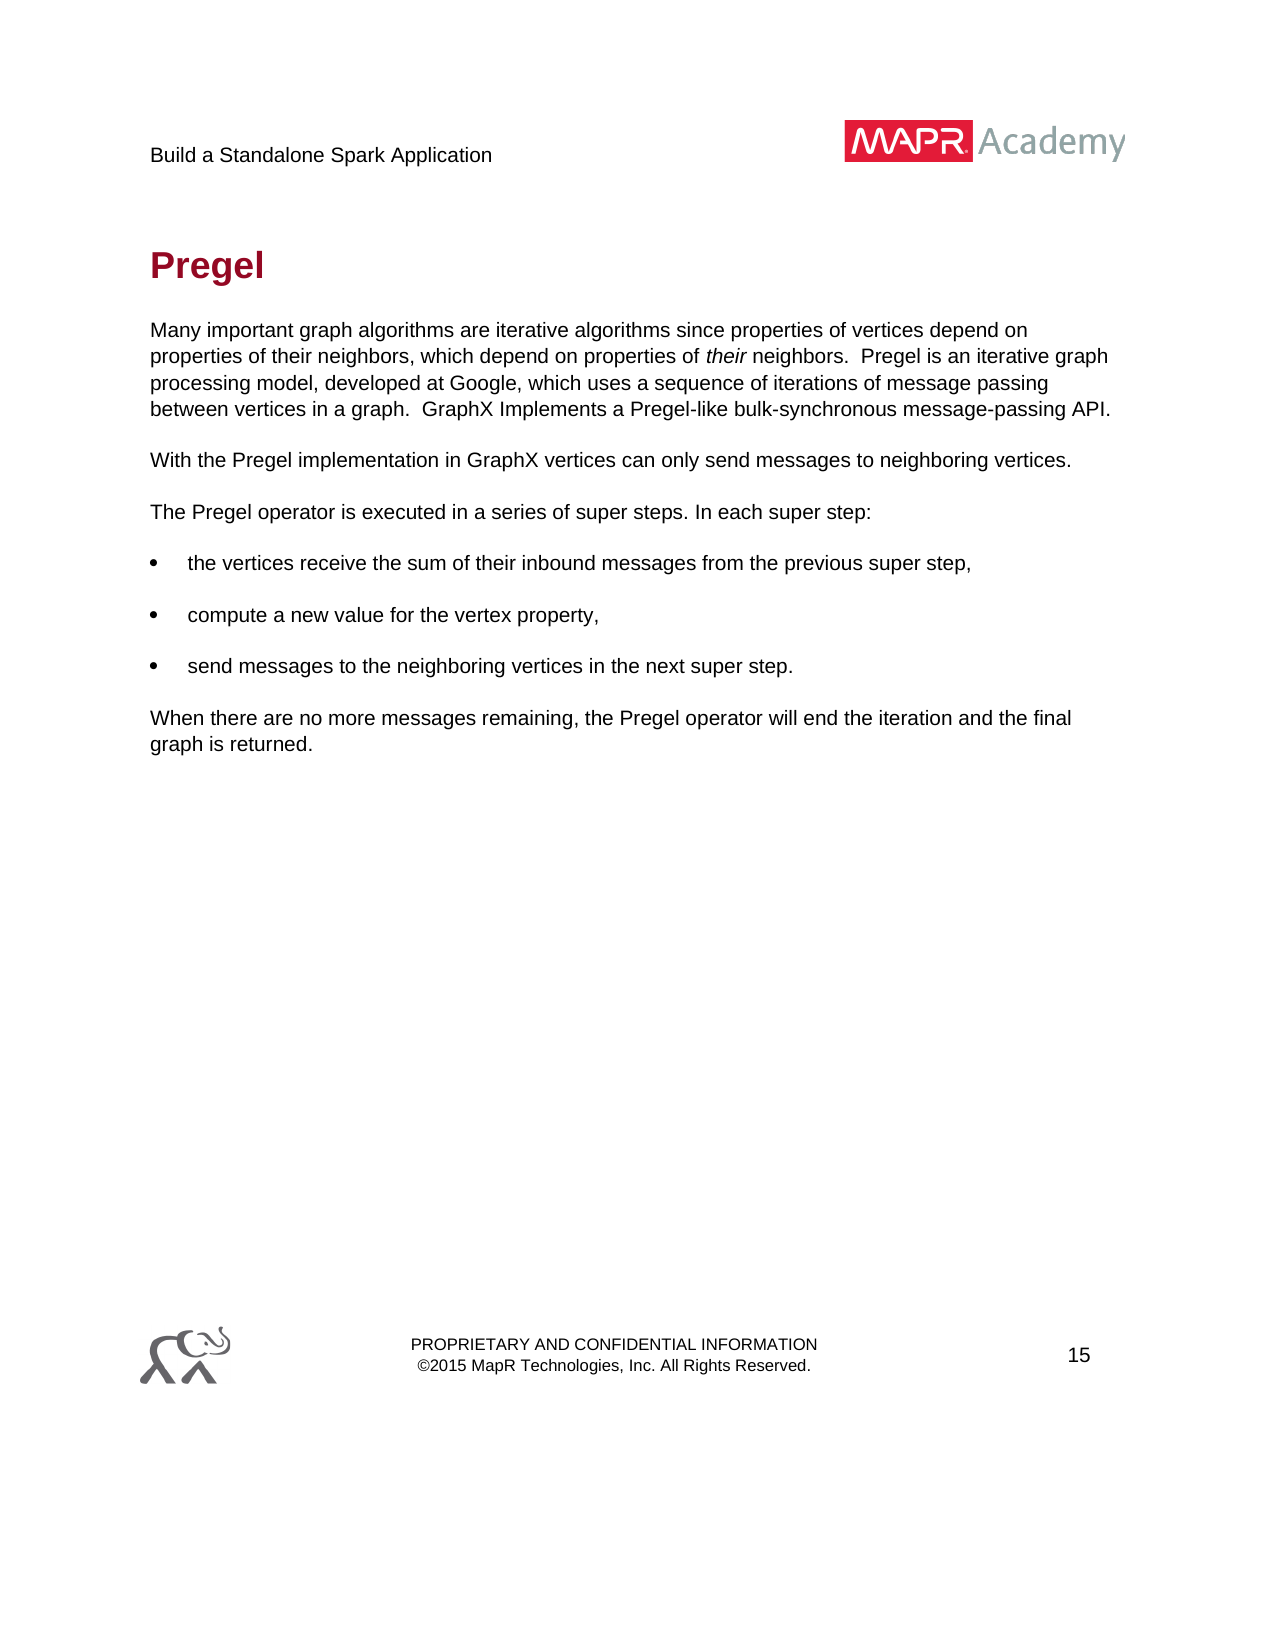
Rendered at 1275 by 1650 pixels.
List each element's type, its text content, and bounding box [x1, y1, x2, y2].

text The Pregel operator is executed in a series of super steps. In each super step: [150, 500, 1125, 524]
text When there are no more messages remaining, the Pregel operator will end the iteration and the final graph is returned. [150, 705, 1125, 756]
picture [844, 120, 1125, 162]
subtitle Pregel [150, 243, 1125, 286]
text Many important graph algorithms are iterative algorithms since properties of vertices depend on properties of their neighbors, which depend on properties of their neighbors. Pregel is an iterative graph processing model, developed at Google, which uses a sequence of iterations of message passing between vertices in a graph. GraphX Implements a Pregel-like bulk-synchronous message-passing API. [150, 318, 1125, 421]
list compute a new value for the vertex property, [150, 602, 1125, 627]
list the vertices receive the sum of their inbound messages from the previous super step, [150, 551, 1125, 575]
list send messages to the neighboring vertices in the next super step. [150, 654, 1125, 678]
picture [138, 1325, 231, 1384]
text With the Pregel implementation in GraphX vertices can only send messages to neighboring vertices. [150, 448, 1125, 472]
